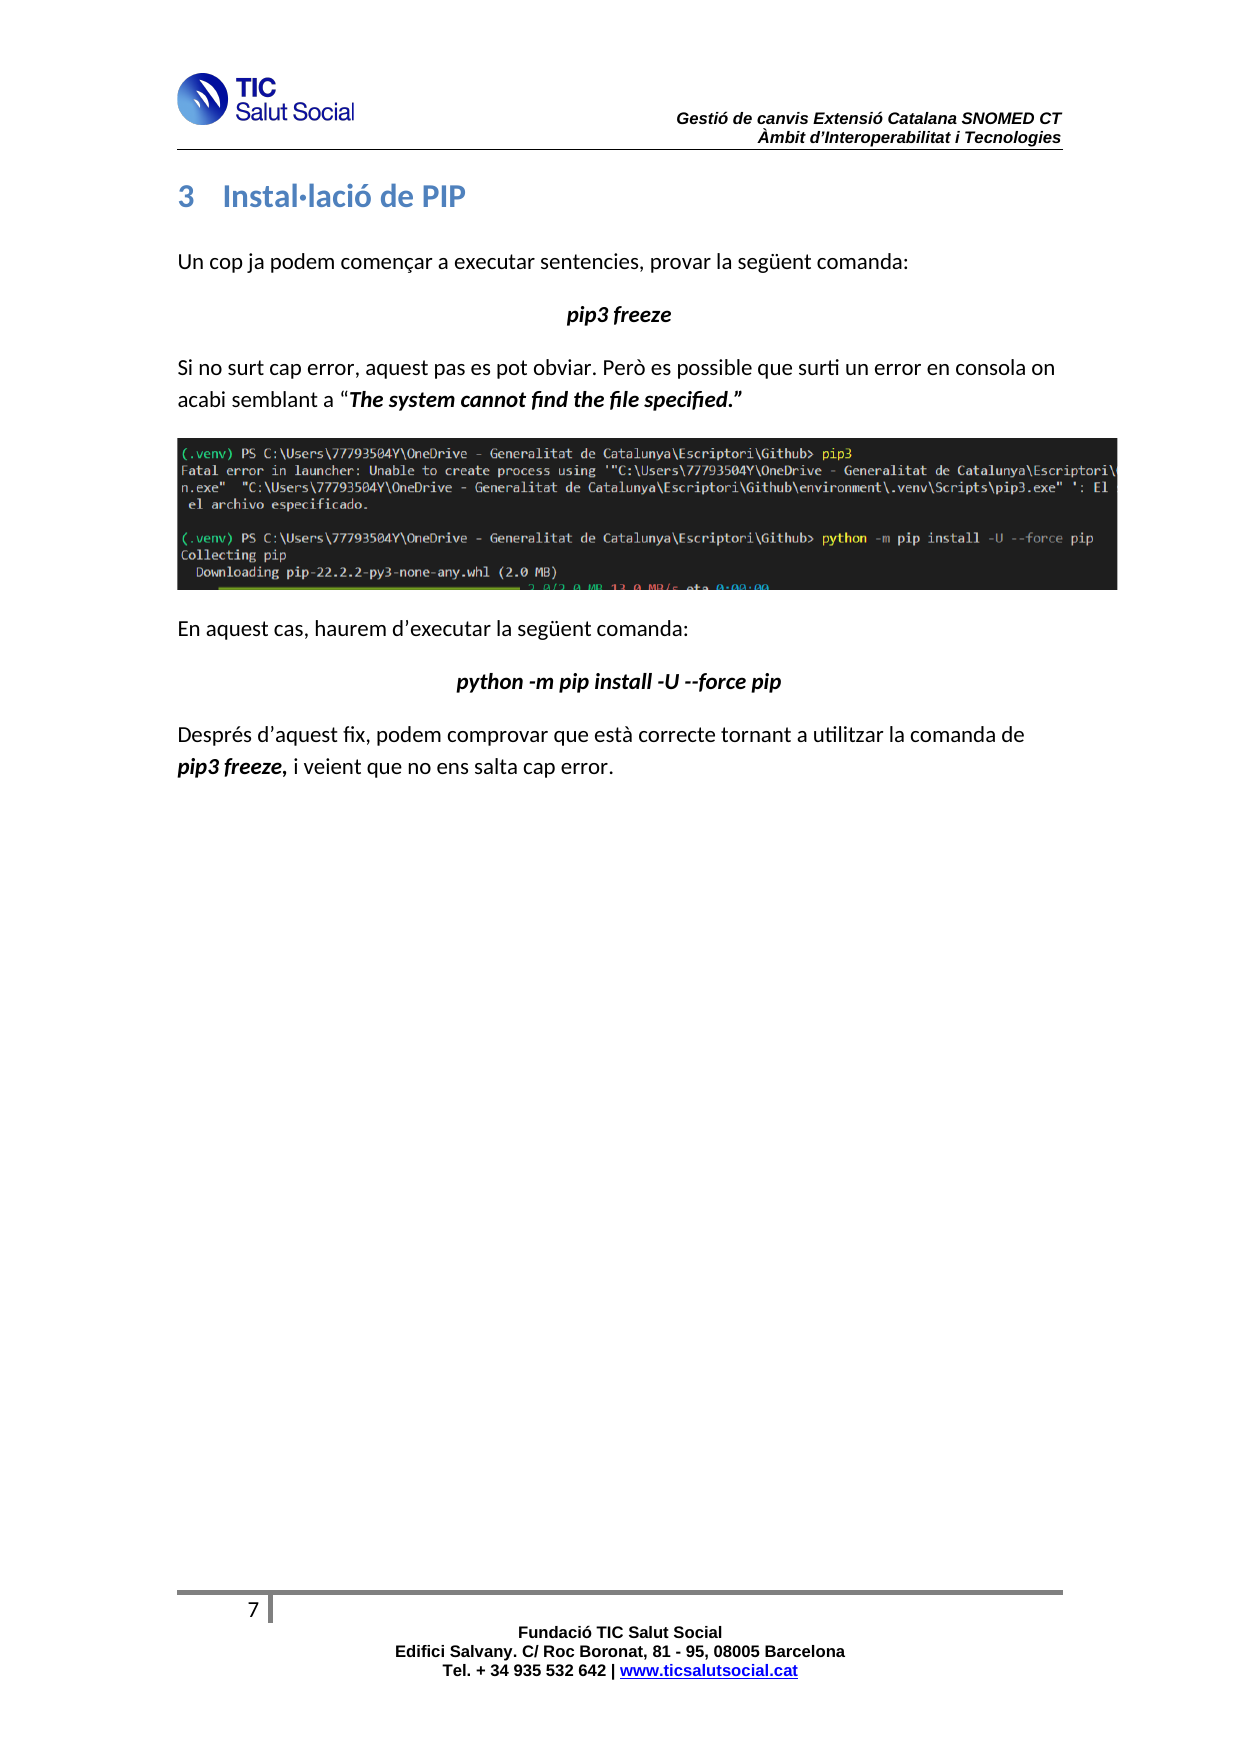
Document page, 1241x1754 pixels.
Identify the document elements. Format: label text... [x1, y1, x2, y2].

picture [177, 438, 1118, 590]
text Després d’aquest fix, podem comprovar que està correcte tornant a utilitzar la comanda de pip3 freeze, i veient que no ens salta cap error. [177, 720, 1063, 780]
text Un cop ja podem començar a executar sentencies, provar la següent comanda: [177, 247, 1063, 275]
text python -m pip install -U --force pip [177, 667, 1063, 695]
text Si no surt cap error, aquest pas es pot obviar. Però es possible que surti un error en consola on acabi semblant a “The system cannot find the file specified.” [177, 353, 1063, 413]
subtitle Instal·lació de PIP [177, 175, 1063, 216]
text En aquest cas, haurem d’executar la següent comanda: [177, 614, 1063, 642]
text pip3 freeze [177, 300, 1063, 328]
picture [177, 73, 354, 125]
